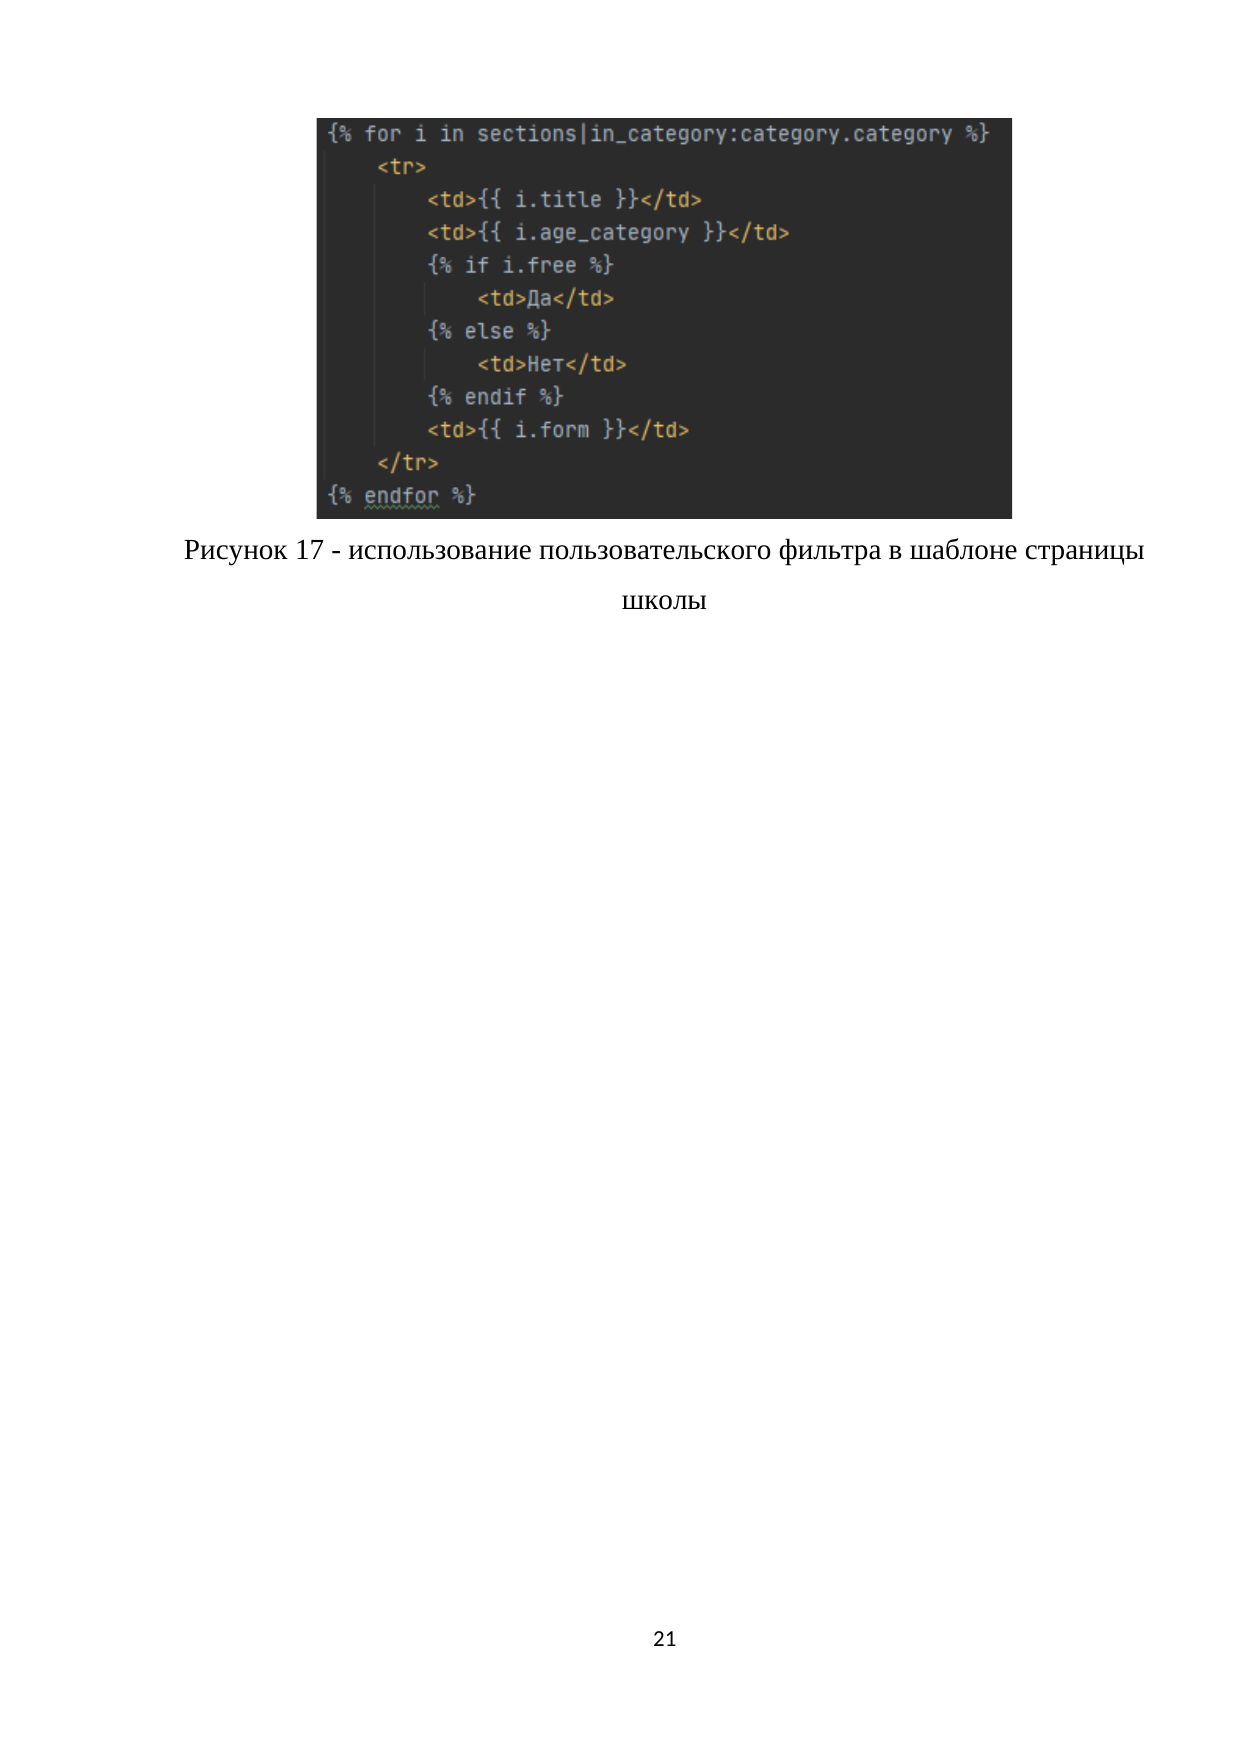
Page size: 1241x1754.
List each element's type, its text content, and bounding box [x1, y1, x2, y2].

picture [316, 118, 1013, 519]
text Рисунок 17 - использование пользовательского фильтра в шаблоне страницы школы [177, 532, 1152, 616]
